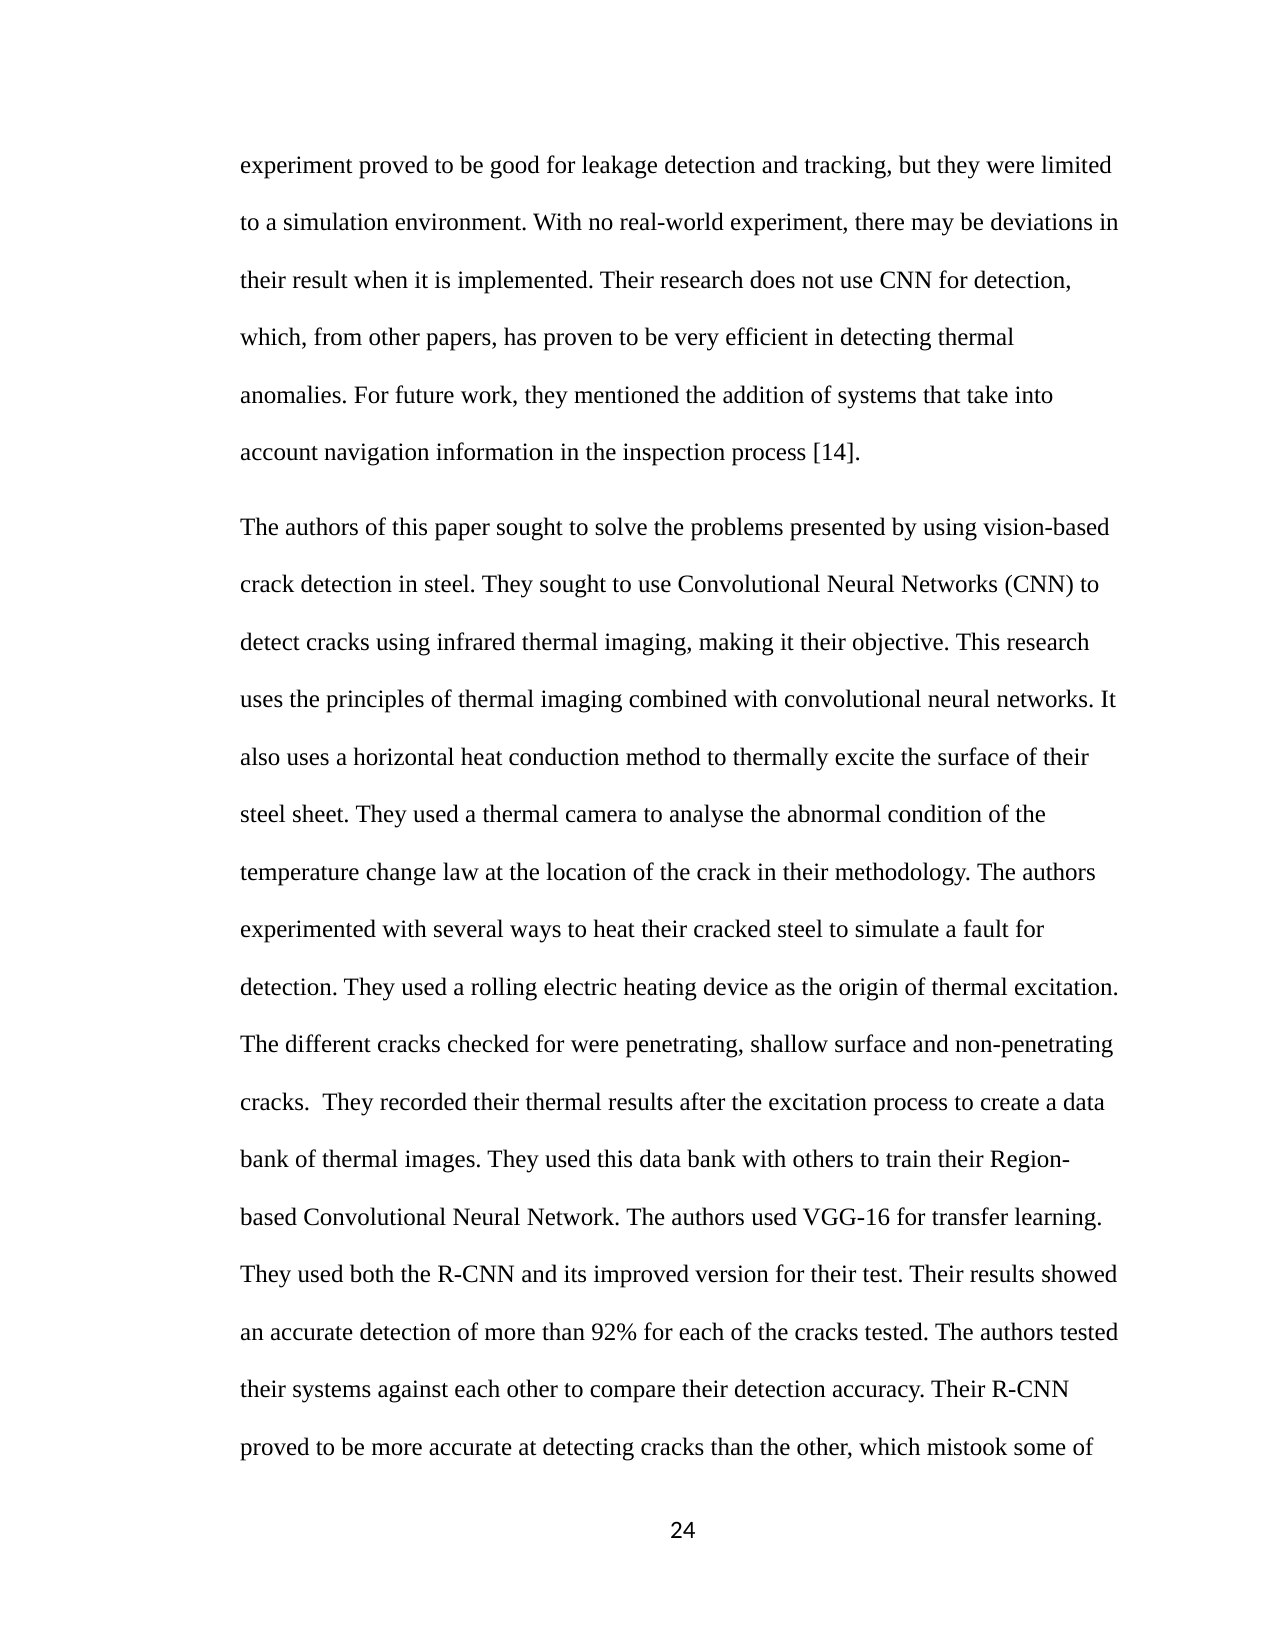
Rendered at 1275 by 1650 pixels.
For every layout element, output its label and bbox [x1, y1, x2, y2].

text [240, 150, 1125, 466]
text [240, 512, 1125, 1460]
